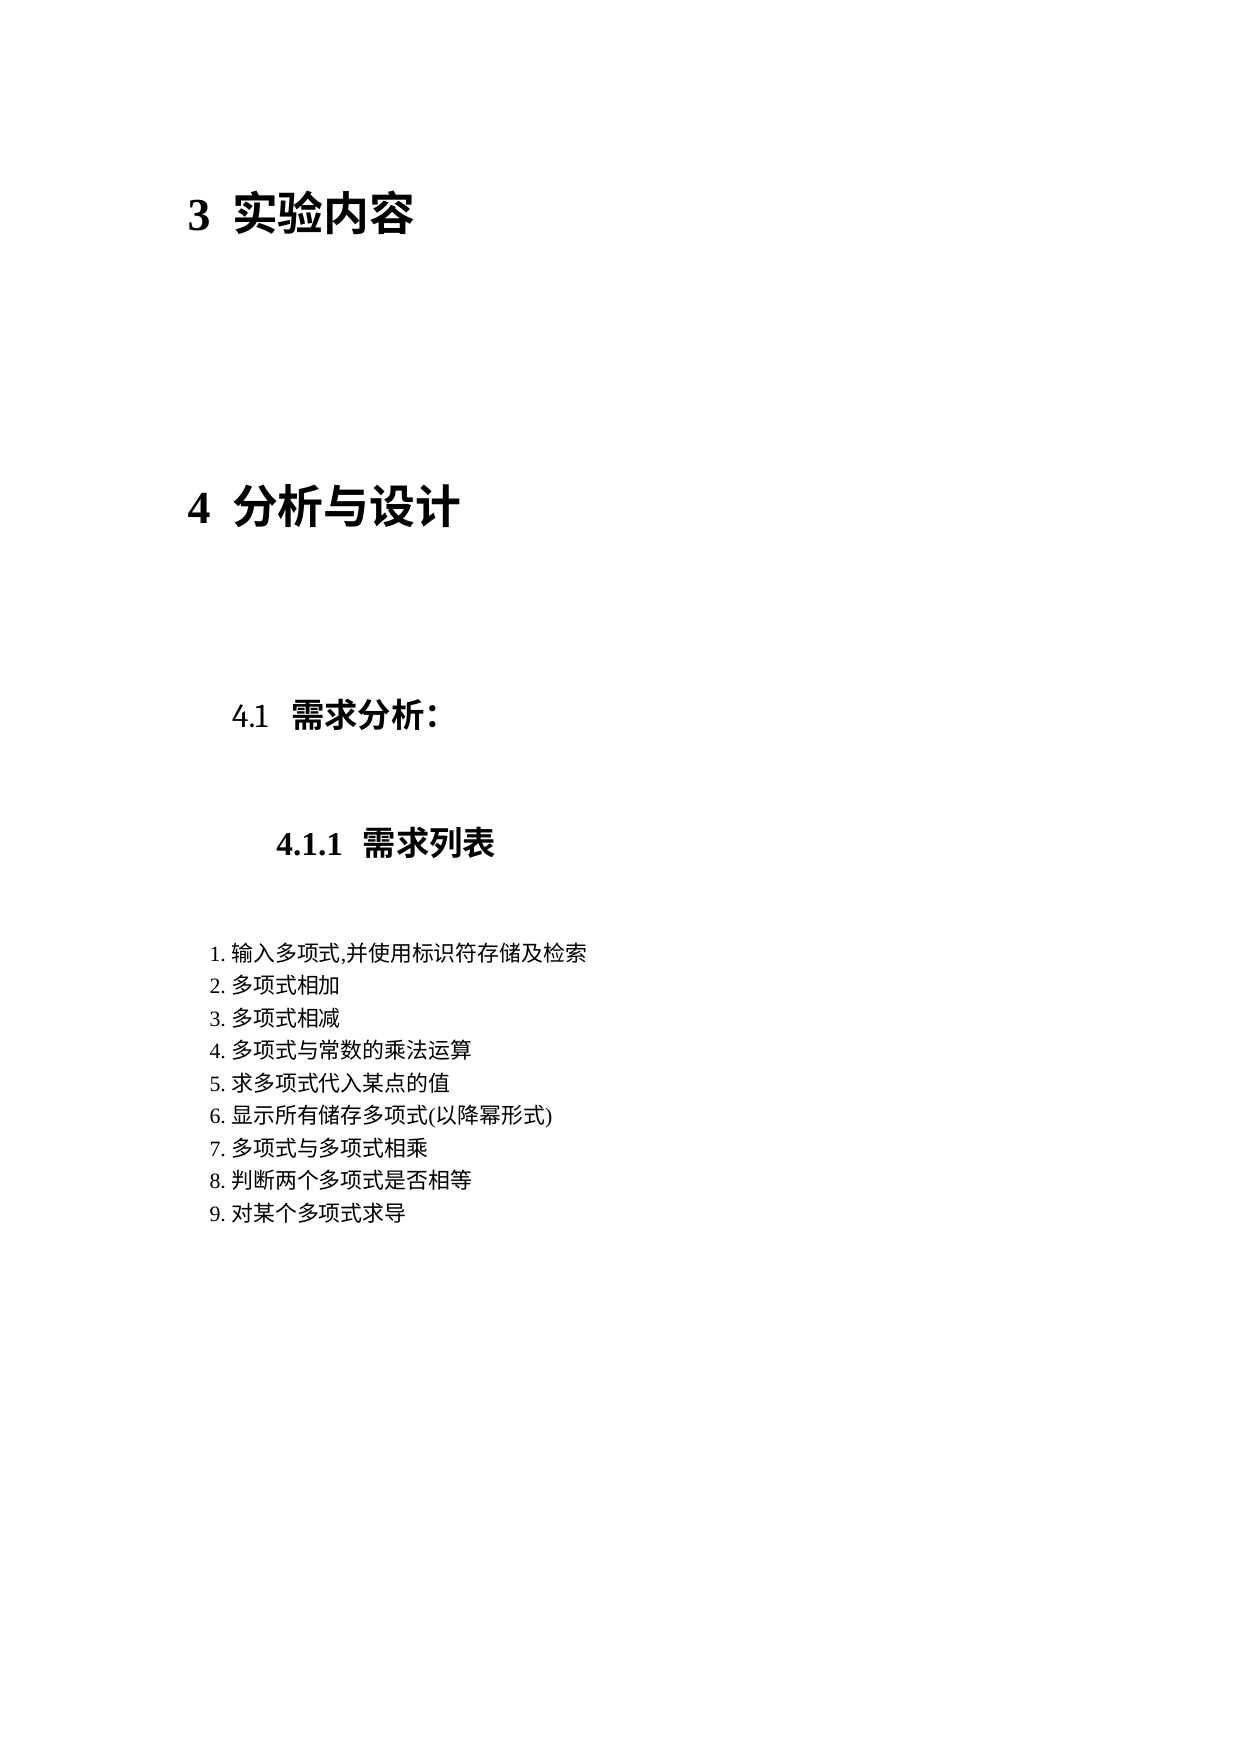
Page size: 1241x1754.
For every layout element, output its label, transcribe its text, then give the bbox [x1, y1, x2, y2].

text 5. 求多项式代入某点的值 [187, 1065, 1053, 1098]
text 6. 显示所有储存多项式(以降幂形式) [187, 1098, 1053, 1130]
subtitle 实验内容 [187, 162, 1053, 259]
text 9. 对某个多项式求导 [187, 1195, 1053, 1228]
subtitle 需求列表 [276, 808, 1053, 873]
text 8. 判断两个多项式是否相等 [187, 1163, 1053, 1195]
text 2. 多项式相加 [187, 968, 1053, 1000]
text 7. 多项式与多项式相乘 [187, 1130, 1053, 1163]
text 1. 输入多项式,并使用标识符存储及检索 [187, 935, 1053, 968]
text 3. 多项式相减 [187, 1000, 1053, 1033]
text 4. 多项式与常数的乘法运算 [187, 1033, 1053, 1065]
subtitle 分析与设计 [187, 455, 1053, 553]
subtitle 需求分析： [232, 681, 1053, 746]
